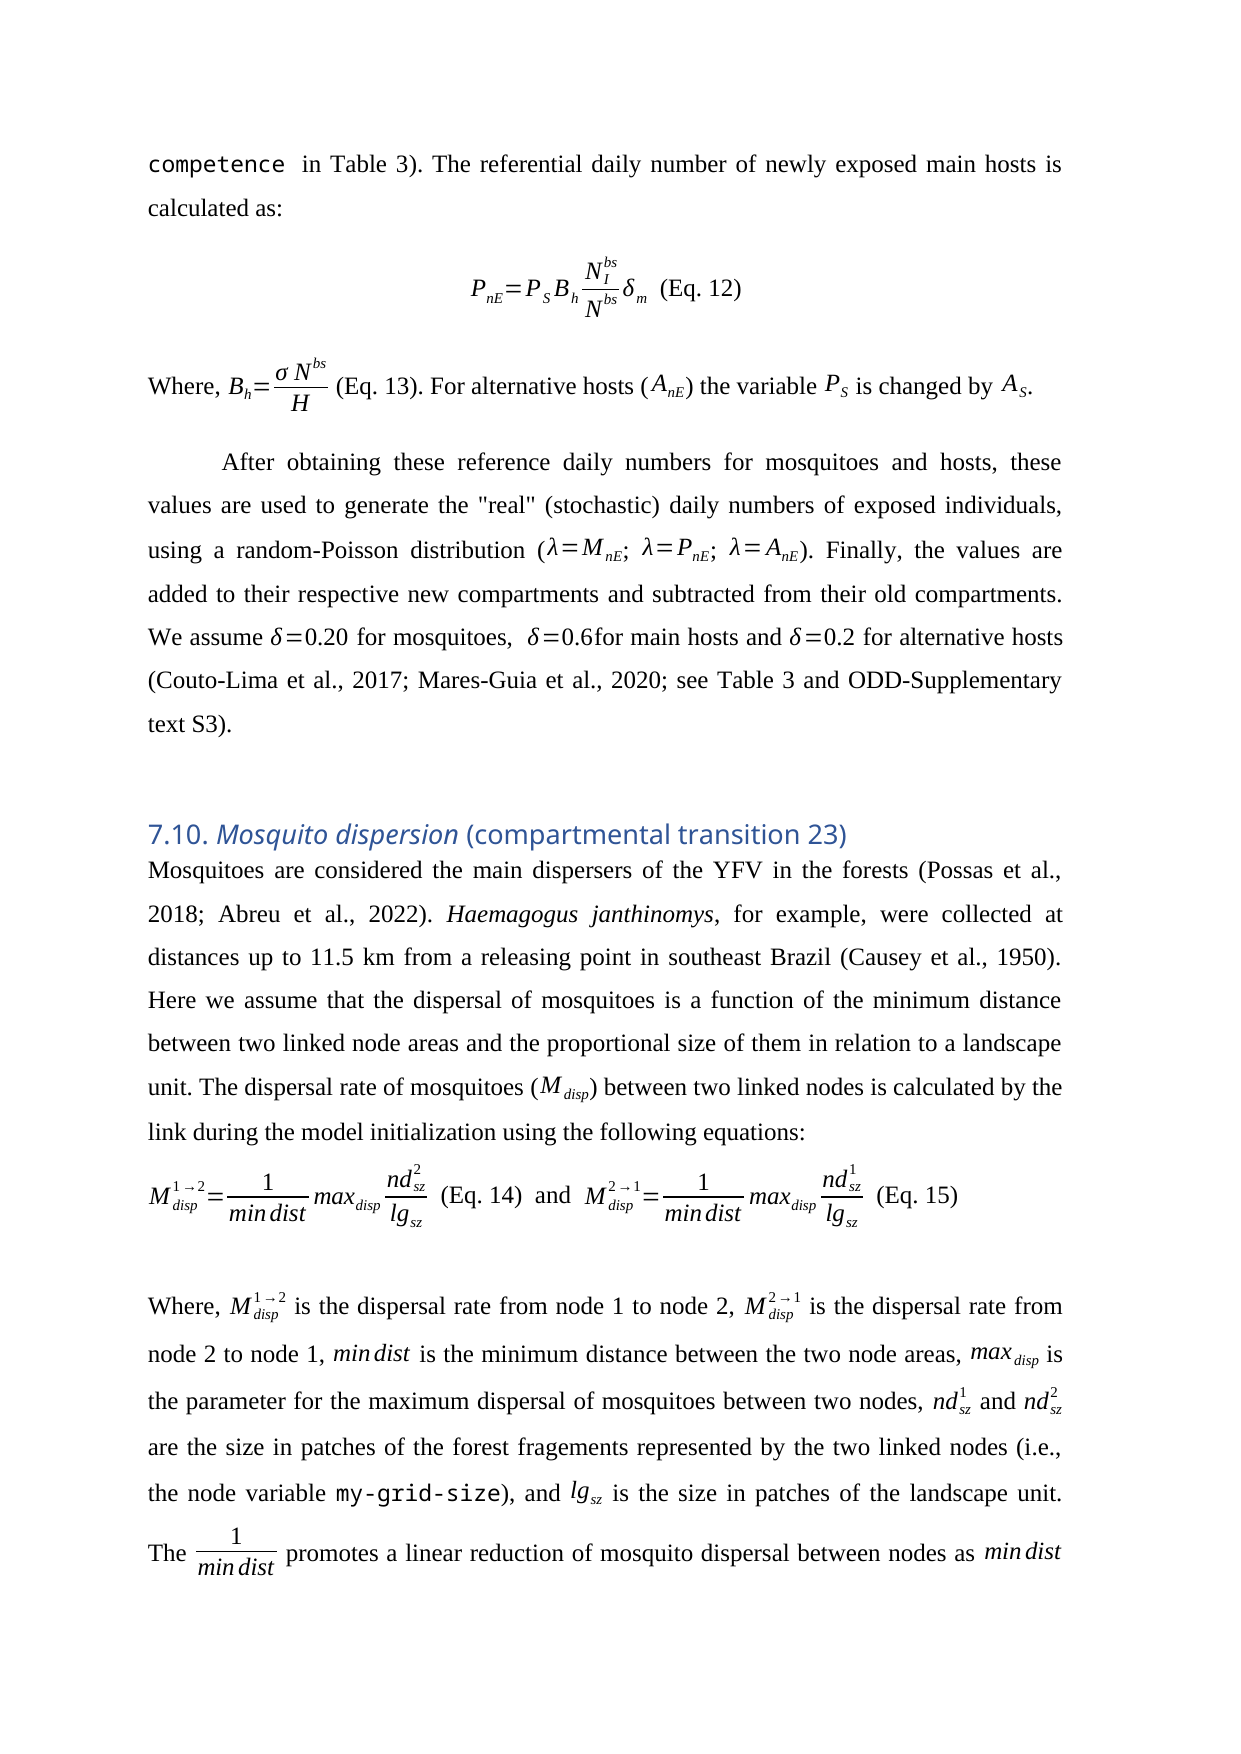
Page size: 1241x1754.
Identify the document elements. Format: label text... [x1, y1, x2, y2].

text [148, 148, 1063, 222]
text Mosquitoes are considered the main dispersers of the YFV in the forests (Possas et al., 2018; Abreu et al., 2022). Haemagogus janthinomys, for example, were collected at distances up to 11.5 km from a releasing point in southeast Brazil (Causey et al., 1950). Here we assume that the dispersal of mosquitoes is a function of the minimum distance between two linked node areas and the proportional size of them in relation to a landscape unit. The dispersal rate of mosquitoes () between two linked nodes is calculated by the link during the model initialization using the following equations: [148, 856, 1063, 1146]
subtitle 7.10. Mosquito dispersion (compartmental transition 23) [148, 816, 1063, 853]
text After obtaining these reference daily numbers for mosquitoes and hosts, these values are used to generate the "real" (stochastic) daily numbers of exposed individuals, using a random-Poisson distribution (; ; ). Finally, the values are added to their respective new compartments and subtracted from their old compartments. We assume for mosquitoes, for main hosts and for alternative hosts (Couto-Lima et al., 2017; Mares-Guia et al., 2020; see Table 3 and ODD-Supplementary text S3). [148, 447, 1063, 737]
text (Eq. 12) [148, 253, 1063, 323]
text (Eq. 14) and (Eq. 15) [148, 1160, 1063, 1231]
text Where, (Eq. 13). For alternative hosts () the variable is changed by . [148, 354, 1063, 416]
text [148, 1288, 1063, 1581]
